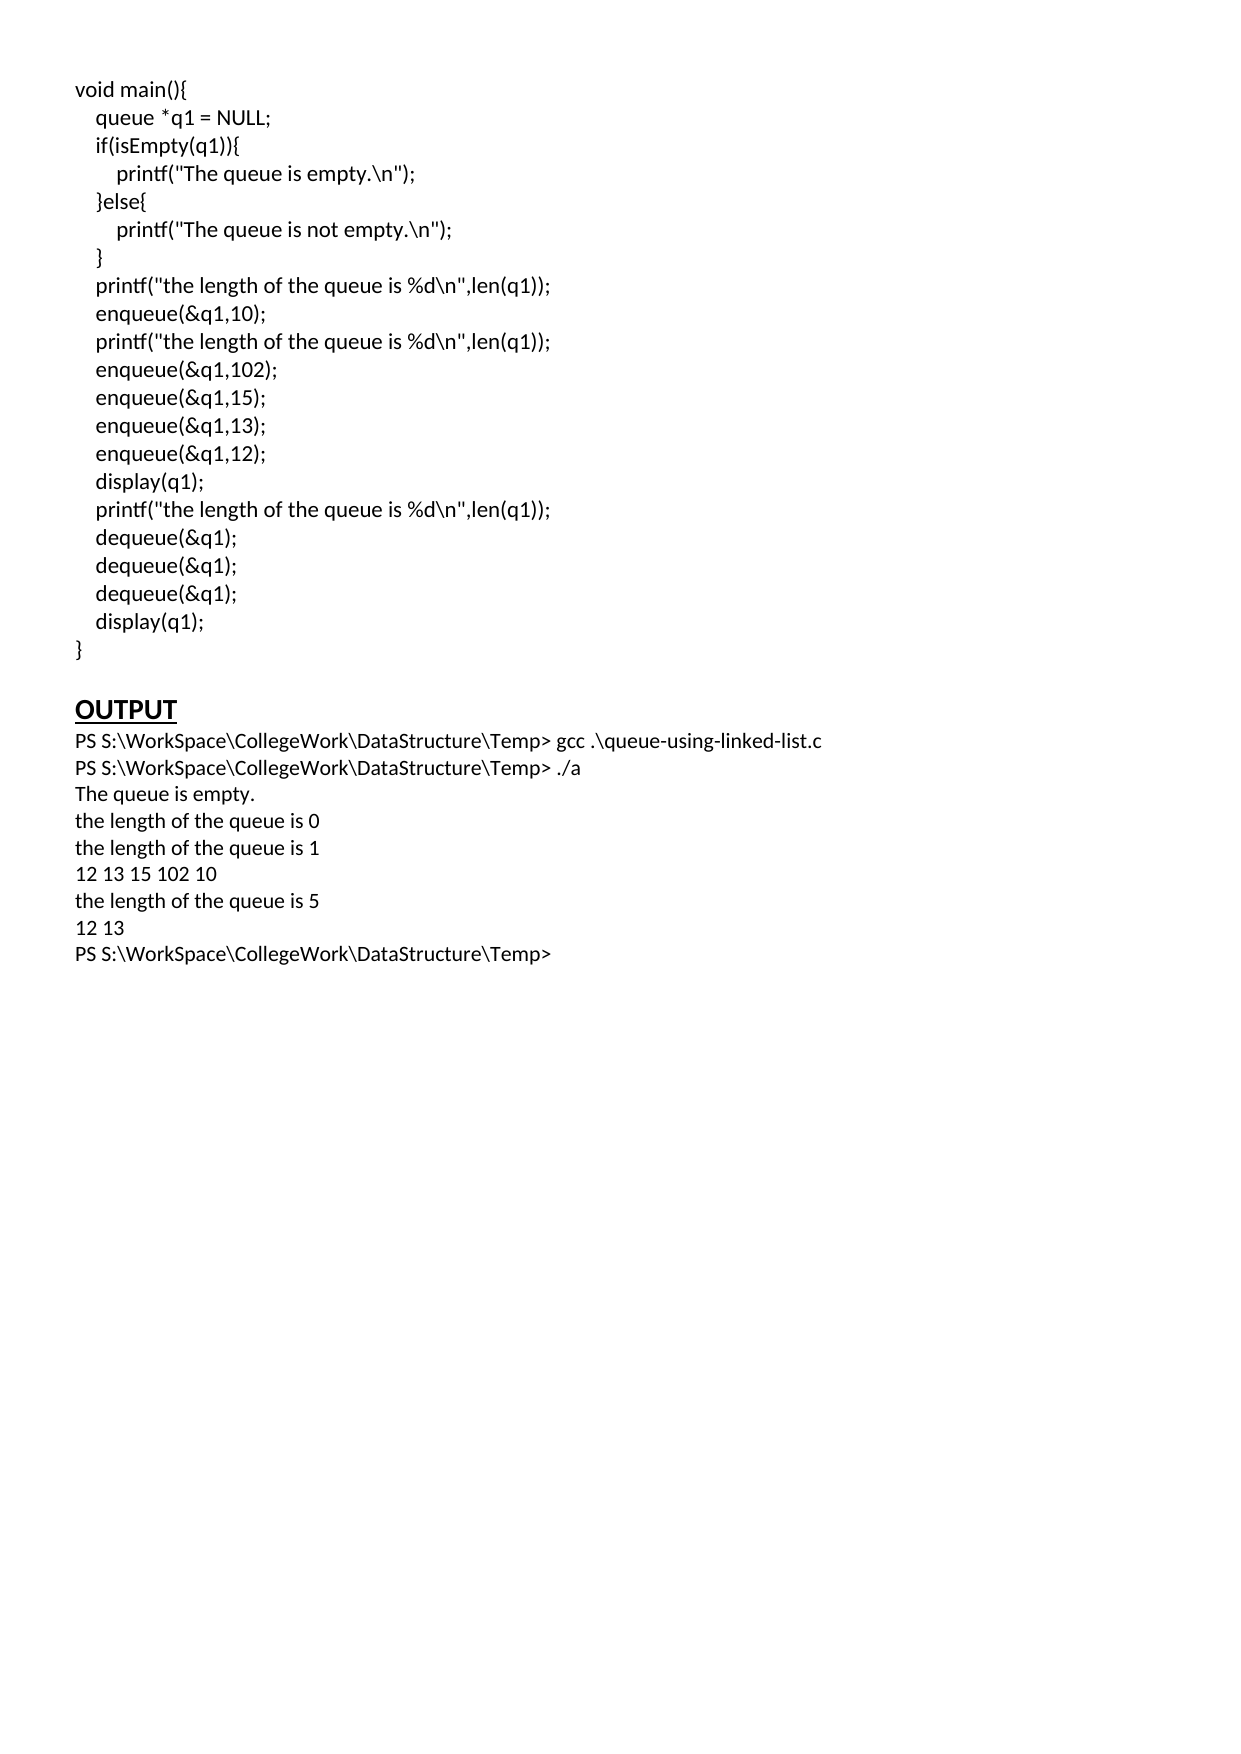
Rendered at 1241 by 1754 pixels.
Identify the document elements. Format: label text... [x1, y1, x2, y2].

text dequeue(&q1); [75, 579, 1165, 607]
text PS S:\WorkSpace\CollegeWork\DataStructure\Temp> [75, 940, 1165, 967]
text if(isEmpty(q1)){ [75, 131, 1165, 159]
text } [75, 635, 1165, 663]
text } [75, 243, 1165, 271]
text enqueue(&q1,13); [75, 411, 1165, 439]
text void main(){ [75, 75, 1165, 103]
text dequeue(&q1); [75, 523, 1165, 551]
text queue *q1 = NULL; [75, 103, 1165, 131]
text printf("the length of the queue is %d\n",len(q1)); [75, 495, 1165, 523]
text enqueue(&q1,12); [75, 439, 1165, 467]
text }else{ [75, 187, 1165, 215]
text the length of the queue is 1 [75, 834, 1165, 860]
text printf("The queue is not empty.\n"); [75, 215, 1165, 243]
text 12 13 [75, 914, 1165, 940]
text enqueue(&q1,10); [75, 299, 1165, 327]
text printf("The queue is empty.\n"); [75, 159, 1165, 187]
text the length of the queue is 0 [75, 807, 1165, 834]
text enqueue(&q1,15); [75, 383, 1165, 411]
text OUTPUT [75, 691, 1165, 727]
text enqueue(&q1,102); [75, 355, 1165, 383]
text printf("the length of the queue is %d\n",len(q1)); [75, 271, 1165, 299]
text display(q1); [75, 607, 1165, 635]
text 12 13 15 102 10 [75, 860, 1165, 887]
text dequeue(&q1); [75, 551, 1165, 579]
text display(q1); [75, 467, 1165, 495]
text printf("the length of the queue is %d\n",len(q1)); [75, 327, 1165, 355]
text the length of the queue is 5 [75, 887, 1165, 914]
text The queue is empty. [75, 780, 1165, 807]
text PS S:\WorkSpace\CollegeWork\DataStructure\Temp> ./a [75, 754, 1165, 780]
text PS S:\WorkSpace\CollegeWork\DataStructure\Temp> gcc .\queue-using-linked-list.c [75, 727, 1165, 754]
